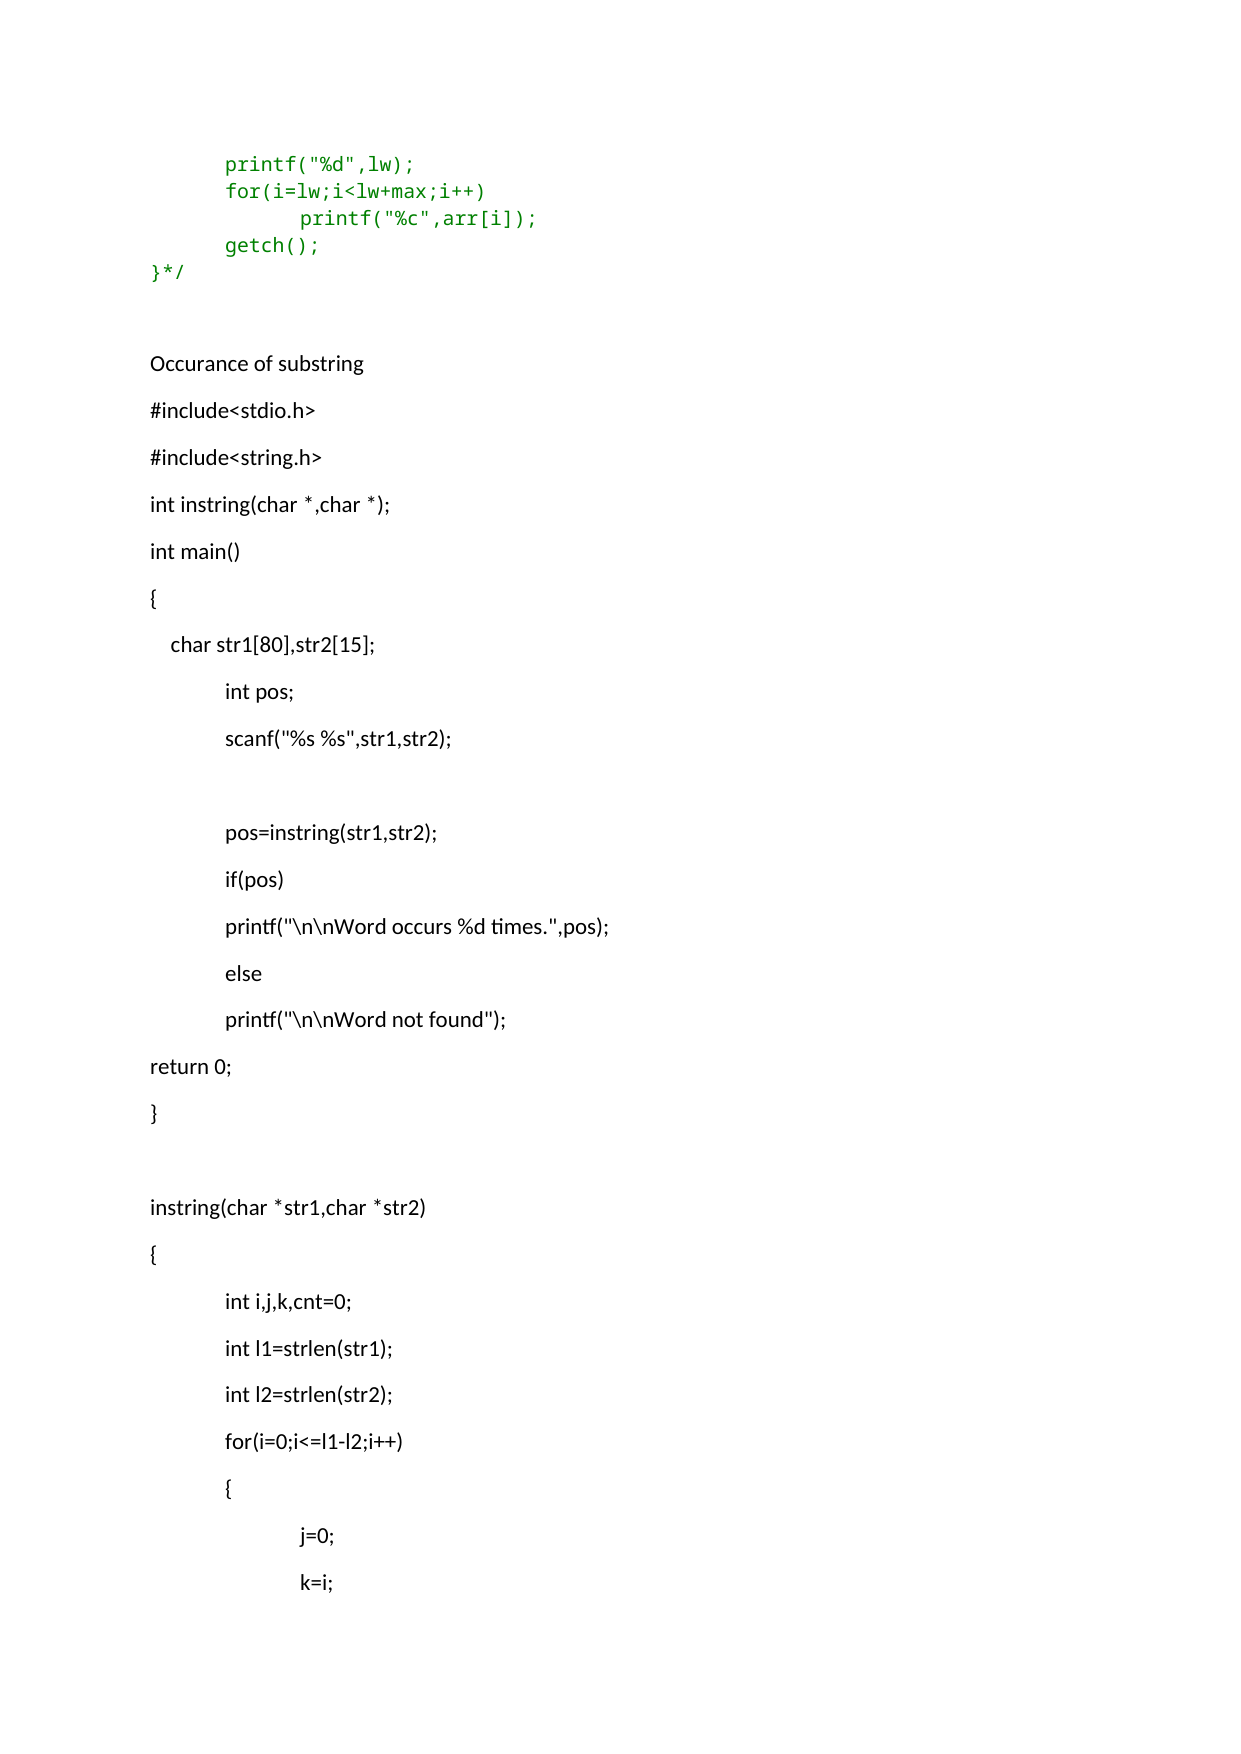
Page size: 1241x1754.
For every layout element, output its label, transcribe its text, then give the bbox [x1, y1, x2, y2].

text { [150, 584, 1090, 612]
text int main() [150, 537, 1090, 565]
text return 0; [150, 1052, 1090, 1081]
text #include<stdio.h> [150, 396, 1090, 424]
text Occurance of substring [150, 349, 1090, 377]
text int pos; [150, 677, 1090, 706]
text scanf("%s %s",str1,str2); [150, 724, 1090, 752]
text printf("%c",arr[i]); [150, 204, 1090, 231]
text char str1[80],str2[15]; [150, 631, 1090, 659]
text printf("\n\nWord occurs %d times.",pos); [150, 912, 1090, 940]
text #include<string.h> [150, 443, 1090, 471]
text else [150, 959, 1090, 987]
text int l1=strlen(str1); [150, 1334, 1090, 1362]
text for(i=lw;i<lw+max;i++) [150, 177, 1090, 204]
text instring(char *str1,char *str2) [150, 1193, 1090, 1221]
text pos=instring(str1,str2); [150, 818, 1090, 846]
text int instring(char *,char *); [150, 490, 1090, 518]
text } [150, 1099, 1090, 1127]
text printf("\n\nWord not found"); [150, 1006, 1090, 1034]
text k=i; [150, 1568, 1090, 1596]
text { [150, 1240, 1090, 1268]
text }*/ [150, 258, 1090, 285]
text { [150, 1474, 1090, 1502]
text int i,j,k,cnt=0; [150, 1287, 1090, 1315]
text j=0; [150, 1521, 1090, 1549]
text for(i=0;i<=l1-l2;i++) [150, 1427, 1090, 1456]
text printf("%d",lw); [150, 150, 1090, 177]
text if(pos) [150, 865, 1090, 893]
text int l2=strlen(str2); [150, 1381, 1090, 1409]
text getch(); [150, 231, 1090, 258]
